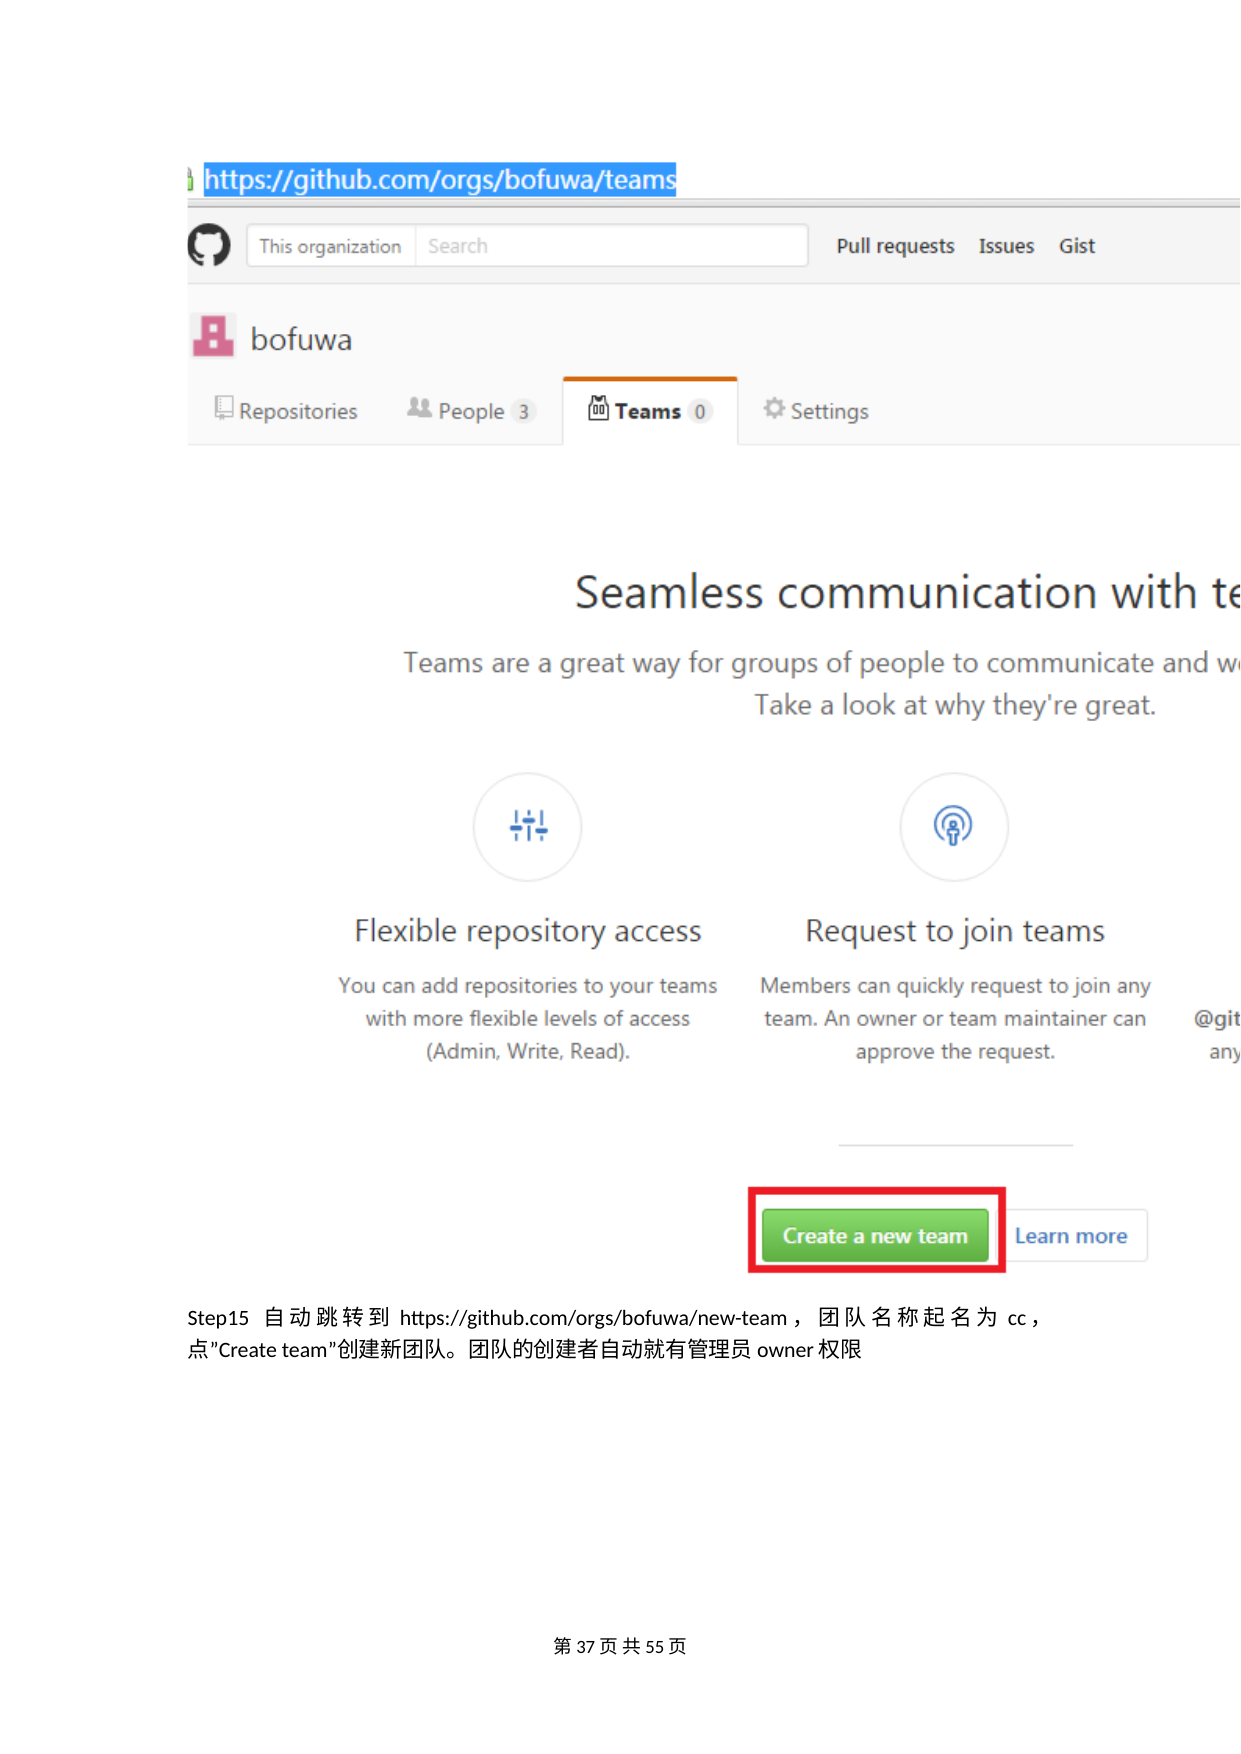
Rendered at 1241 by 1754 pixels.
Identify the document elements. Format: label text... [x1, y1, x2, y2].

list Step15 自动跳转到https://github.com/orgs/bofuwa/new-team，团队名称起名为cc， 点”Create team”创建新团队。团队的创建者自动就有管理员owner权限 [187, 1299, 1053, 1364]
picture [187, 162, 1241, 1281]
